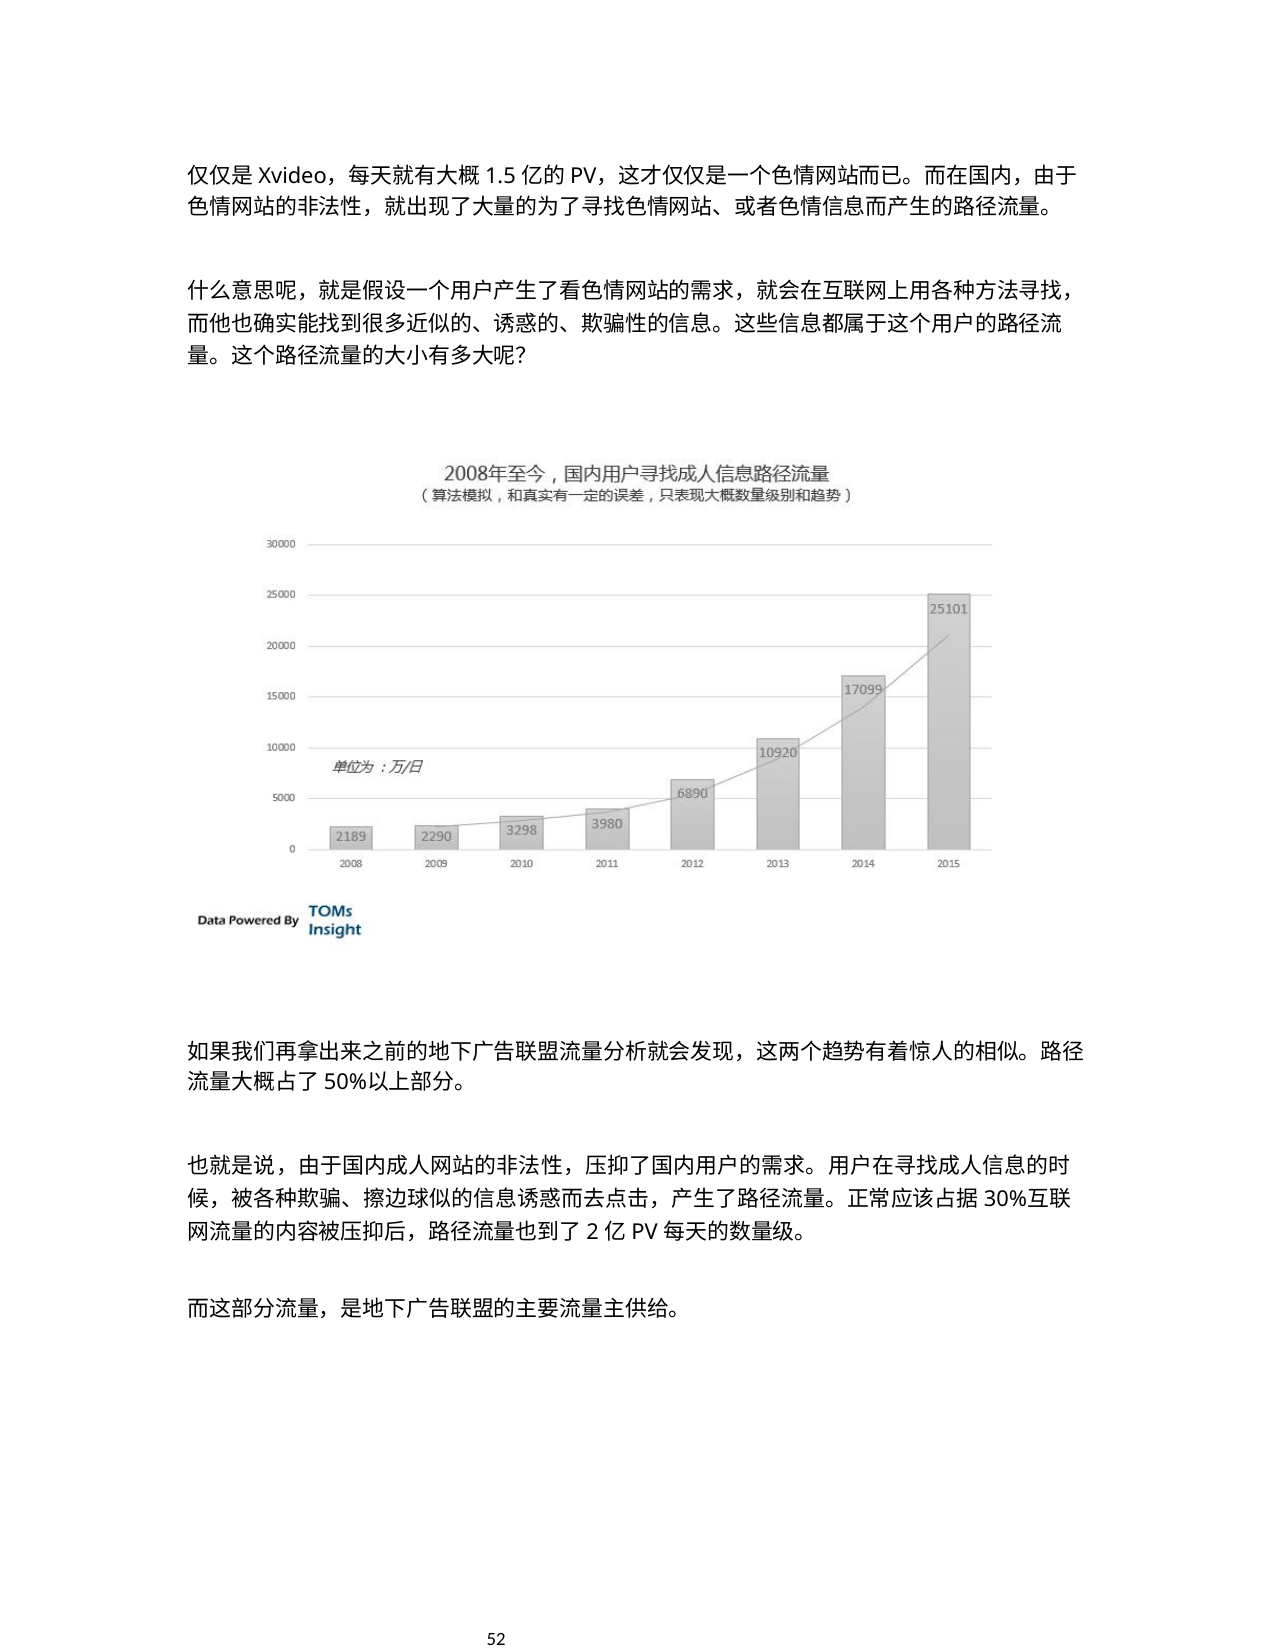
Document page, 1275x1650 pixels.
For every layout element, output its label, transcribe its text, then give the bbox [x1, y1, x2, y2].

text 而这部分流量，是地下广告联盟的主要流量主供给。 [187, 1296, 1085, 1321]
text 如果我们再拿出来之前的地下广告联盟流量分析就会发现，这两个趋势有着惊人的相似。路径 流量大概占了 50%以上部分。 [187, 1035, 1085, 1096]
text 也就是说，由于国内成人网站的非法性，压抑了国内用户的需求。用户在寻找成人信息的时 候，被各种欺骗、擦边球似的信息诱惑而去点击，产生了路径流量。正常应该占据 30%互联 网流量的内容被压抑后，路径流量也到了 2 亿 PV 每天的数量级。 [187, 1147, 1071, 1246]
text 仅仅是 Xvideo，每天就有大概 1.5 亿的 PV，这才仅仅是一个色情网站而已。而在国内，由于 色情网站的非法性，就出现了大量的为了寻找色情网站、或者色情信息而产生的路径流量。 [187, 159, 1085, 221]
picture [187, 450, 1088, 950]
text 什么意思呢，就是假设一个用户产生了看色情网站的需求，就会在互联网上用各种方法寻找， 而他也确实能找到很多近似的、诱惑的、欺骗性的信息。这些信息都属于这个用户的路径流 量。这个路径流量的大小有多大呢？ [187, 272, 1085, 370]
